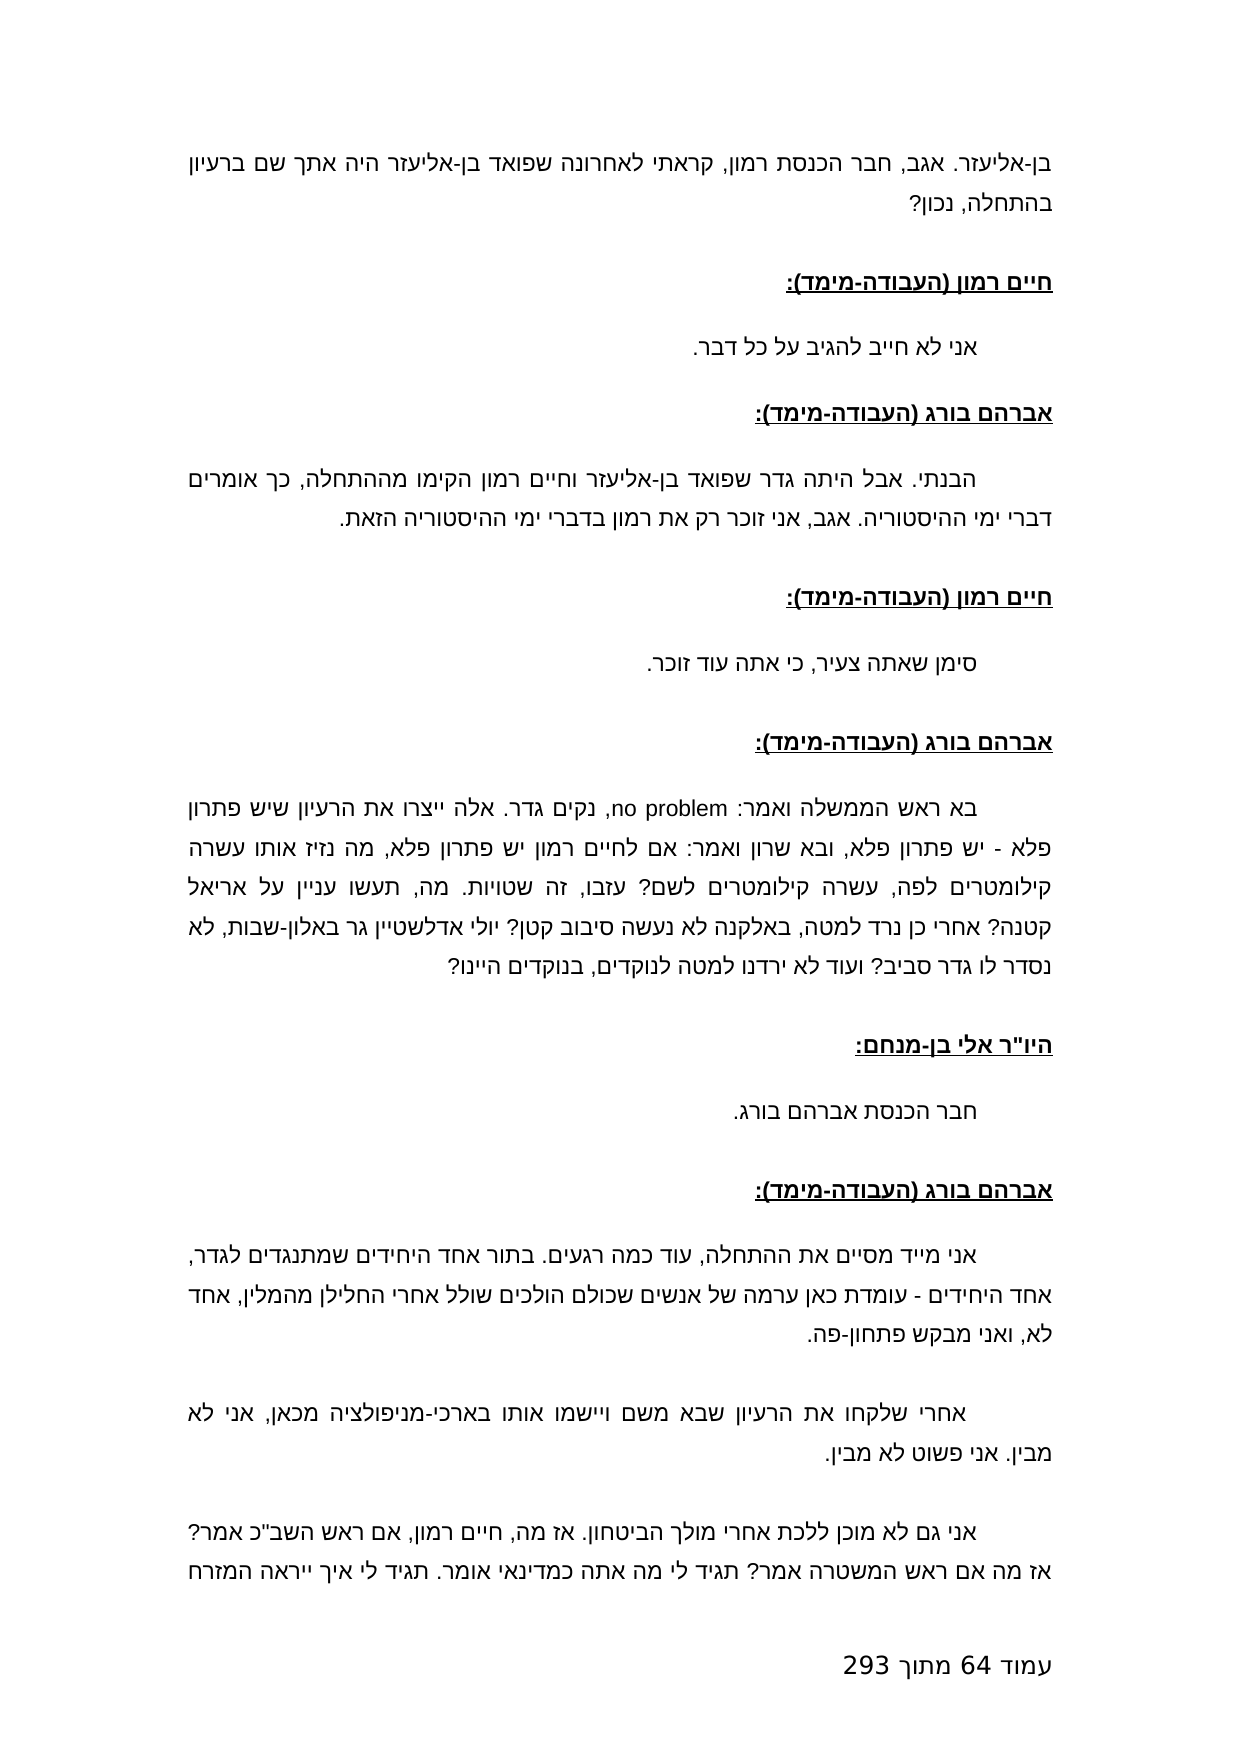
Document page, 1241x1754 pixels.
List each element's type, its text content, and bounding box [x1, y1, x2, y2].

text אברהם בורג (העבודה-מימד): [187, 729, 1053, 756]
text אחרי שלקחו את הרעיון שבא משם ויישמו אותו בארכי-מניפולציה מכאן, אני לא מבין. אני פשוט לא מבין. [187, 1400, 1053, 1466]
text סימן שאתה צעיר, כי אתה עוד זוכר. [187, 650, 1053, 677]
text אברהם בורג (העבודה-מימד): [187, 1177, 1053, 1203]
text חיים רמון (העבודה-מימד): [187, 584, 1053, 611]
text אני מייד מסיים את ההתחלה, עוד כמה רגעים. בתור אחד היחידים שמתנגדים לגדר, אחד היחידים - עומדת כאן ערמה של אנשים שכולם הולכים שולל אחרי החלילן מהמלין, אחד לא, ואני מבקש פתחון-פה. [187, 1242, 1053, 1348]
text חבר הכנסת אברהם בורג. [187, 1098, 1053, 1124]
text היו"ר אלי בן-מנחם: [187, 1032, 1053, 1058]
text חיים רמון (העבודה-מימד): [187, 268, 1053, 295]
text בא ראש הממשלה ואמר: no problem, נקים גדר. אלה ייצרו את הרעיון שיש פתרון פלא - יש פתרון פלא, ובא שרון ואמר: אם לחיים רמון יש פתרון פלא, מה נזיז אותו עשרה קילומטרים לפה, עשרה קילומטרים לשם? עזבו, זה שטויות. מה, תעשו עניין על אריאל קטנה? אחרי כן נרד למטה, באלקנה לא נעשה סיבוב קטן? יולי אדלשטיין גר באלון-שבות, לא נסדר לו גדר סביב? ועוד לא ירדנו למטה לנוקדים, בנוקדים היינו? [187, 795, 1053, 979]
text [187, 1519, 1053, 1585]
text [187, 150, 1053, 216]
text אני לא חייב להגיב על כל דבר. [187, 334, 1053, 361]
text הבנתי. אבל היתה גדר שפואד בן-אליעזר וחיים רמון הקימו מההתחלה, כך אומרים דברי ימי ההיסטוריה. אגב, אני זוכר רק את רמון בדברי ימי ההיסטוריה הזאת. [187, 466, 1053, 532]
text אברהם בורג (העבודה-מימד): [187, 400, 1053, 426]
